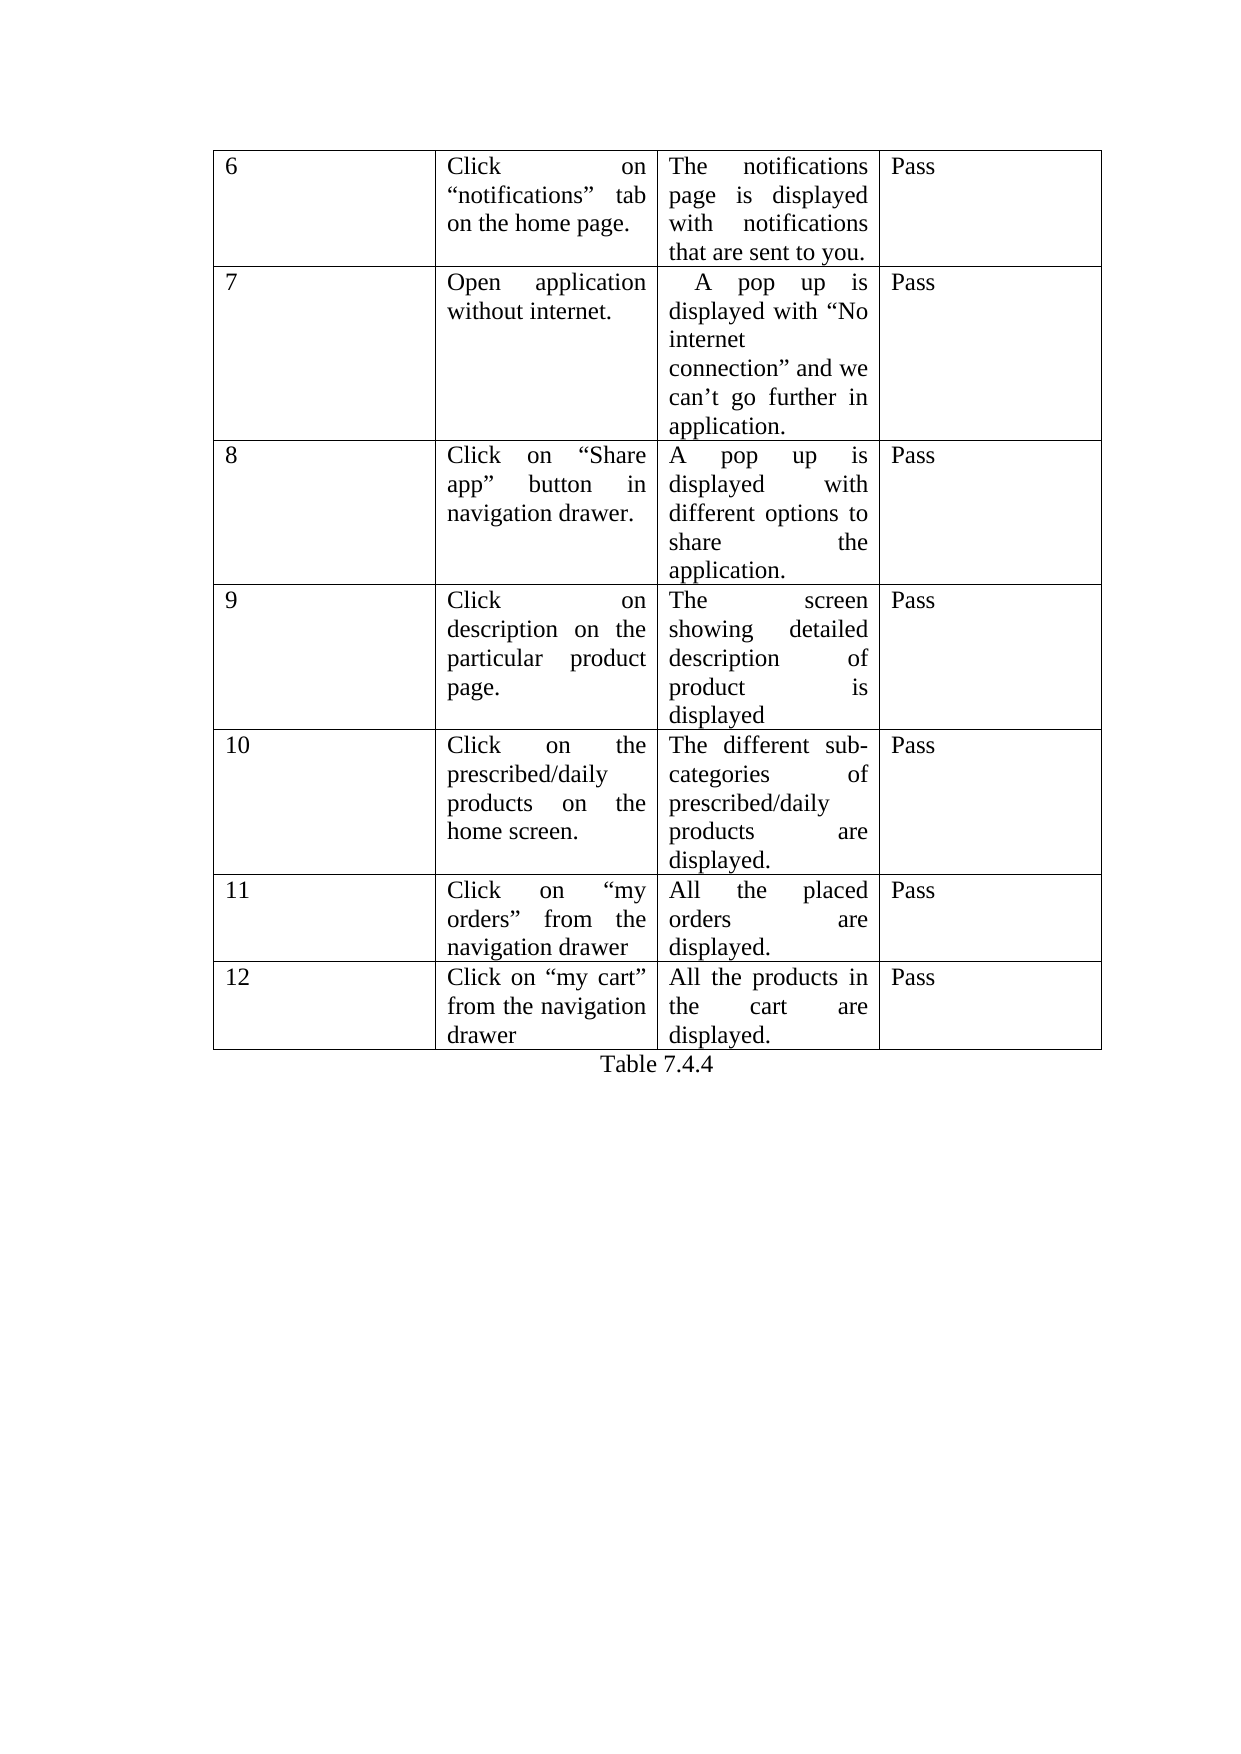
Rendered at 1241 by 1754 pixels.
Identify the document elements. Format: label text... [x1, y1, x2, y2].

table_cell Click on description on the particular product page. [436, 585, 657, 729]
table_cell Click on “my orders” from the navigation drawer [436, 875, 657, 961]
table_cell The notifications page is displayed with notifications that are sent to you. [658, 151, 879, 266]
table_cell Click on “notifications” tab on the home page. [436, 151, 657, 266]
table_cell A pop up is displayed with “No internet connection” and we can’t go further in application. [658, 267, 879, 439]
table_cell Pass [880, 267, 1101, 439]
table_cell 8 [214, 441, 435, 584]
table_cell 9 [214, 585, 435, 729]
table_cell Pass [880, 962, 1101, 1048]
table_cell Click on the prescribed/daily products on the home screen. [436, 730, 657, 874]
table_cell 7 [214, 267, 435, 439]
table_cell All the products in the cart are displayed. [658, 962, 879, 1048]
table_cell 11 [214, 875, 435, 961]
table_cell Pass [880, 730, 1101, 874]
table_cell The screen showing detailed description of product is displayed [658, 585, 879, 729]
table_cell A pop up is displayed with different options to share the application. [658, 441, 879, 584]
table_cell 10 [214, 730, 435, 874]
table_cell Pass [880, 151, 1101, 266]
text Table 7.4.4 [225, 1050, 1090, 1078]
table_cell Click on “my cart” from the navigation drawer [436, 962, 657, 1048]
table_cell All the placed orders are displayed. [658, 875, 879, 961]
table_cell The different sub-categories of prescribed/daily products are displayed. [658, 730, 879, 874]
table_cell 6 [214, 151, 435, 266]
table_cell Pass [880, 875, 1101, 961]
table_cell Open application without internet. [436, 267, 657, 439]
table_cell 12 [214, 962, 435, 1048]
table_cell Pass [880, 585, 1101, 729]
table_cell Click on “Share app” button in navigation drawer. [436, 441, 657, 584]
table_cell Pass [880, 441, 1101, 584]
